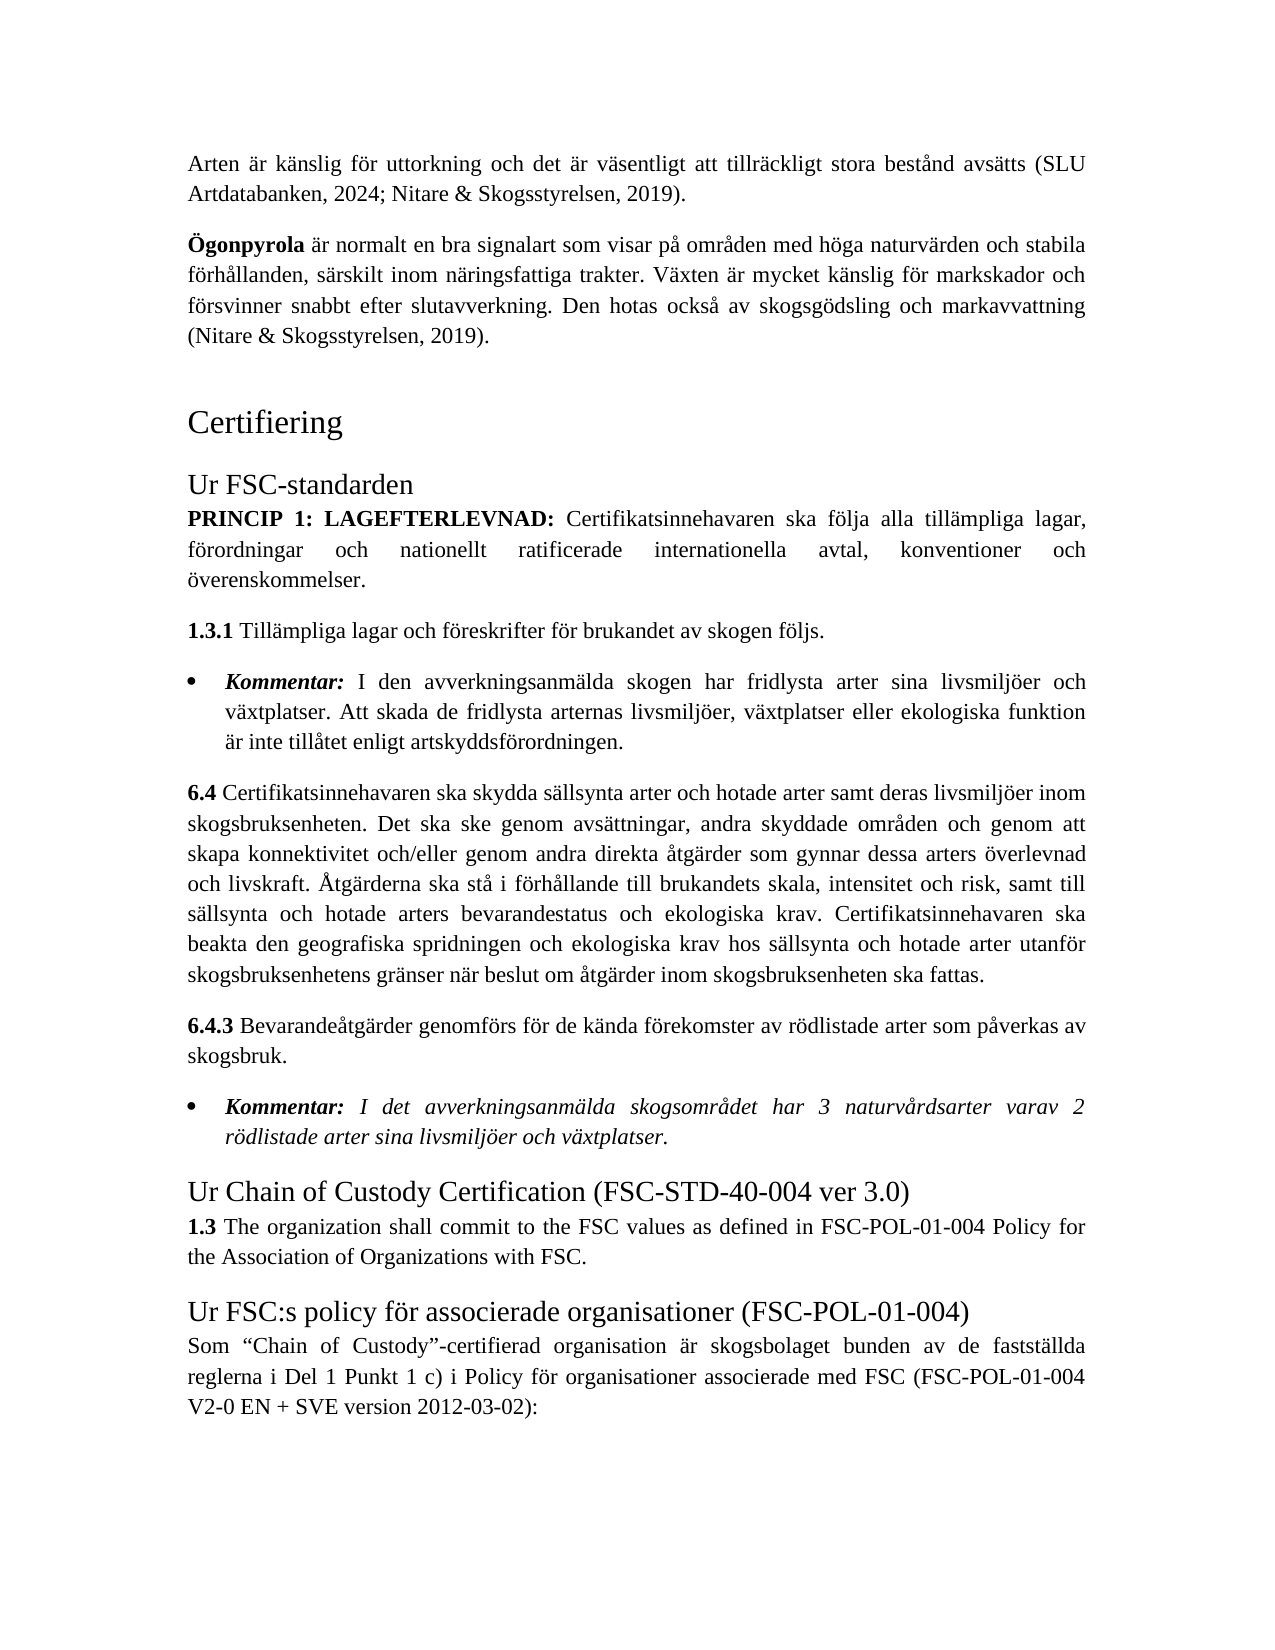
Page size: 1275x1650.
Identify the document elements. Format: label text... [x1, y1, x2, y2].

text 1.3.1 Tillämpliga lagar och föreskrifter för brukandet av skogen följs. [187, 617, 1087, 643]
text 1.3 The organization shall commit to the FSC values as defined in FSC-POL-01-004 Policy for the Association of Organizations with FSC. [187, 1213, 1087, 1269]
list Kommentar: I det avverkningsanmälda skogsområdet har 3 naturvårdsarter varav 2 rödlistade arter sina livsmiljöer och växtplatser. [187, 1093, 1087, 1149]
subtitle Ur FSC:s policy för associerade organisationer (FSC-POL-01-004) [187, 1294, 1087, 1328]
text 6.4 Certifikatsinnehavaren ska skydda sällsynta arter och hotade arter samt deras livsmiljöer inom skogsbruksenheten. Det ska ske genom avsättningar, andra skyddade områden och genom att skapa konnektivitet och/eller genom andra direkta åtgärder som gynnar dessa arters överlevnad och livskraft. Åtgärderna ska stå i förhållande till brukandets skala, intensitet och risk, samt till sällsynta och hotade arters bevarandestatus och ekologiska krav. Certifikatsinnehavaren ska beakta den geografiska spridningen och ekologiska krav hos sällsynta och hotade arter utanför skogsbruksenhetens gränser när beslut om åtgärder inom skogsbruksenheten ska fattas. [187, 779, 1087, 987]
subtitle Ur Chain of Custody Certification (FSC-STD-40-004 ver 3.0) [187, 1174, 1087, 1208]
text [187, 150, 1087, 207]
text Ögonpyrola är normalt en bra signalart som visar på områden med höga naturvärden och stabila förhållanden, särskilt inom näringsfattiga trakter. Växten är mycket känslig för markskador och försvinner snabbt efter slutavverkning. Den hotas också av skogsgödsling och markavvattning (Nitare & Skogsstyrelsen, 2019). [187, 231, 1087, 348]
subtitle Ur FSC-standarden [187, 467, 1087, 501]
text 6.4.3 Bevarandeåtgärder genomförs för de kända förekomster av rödlistade arter som påverkas av skogsbruk. [187, 1012, 1087, 1068]
text PRINCIP 1: LAGEFTERLEVNAD: Certifikatsinnehavaren ska följa alla tillämpliga lagar, förordningar och nationellt ratificerade internationella avtal, konventioner och överenskommelser. [187, 506, 1087, 592]
list Kommentar: I den avverkningsanmälda skogen har fridlysta arter sina livsmiljöer och växtplatser. Att skada de fridlysta arternas livsmiljöer, växtplatser eller ekologiska funktion är inte tillåtet enligt artskyddsförordningen. [187, 668, 1087, 755]
text Som “Chain of Custody”-certifierad organisation är skogsbolaget bunden av de fastställda reglerna i Del 1 Punkt 1 c) i Policy för organisationer associerade med FSC (FSC-POL-01-004 V2-0 EN + SVE version 2012-03-02): [187, 1333, 1087, 1419]
subtitle Certifiering [187, 402, 1087, 440]
